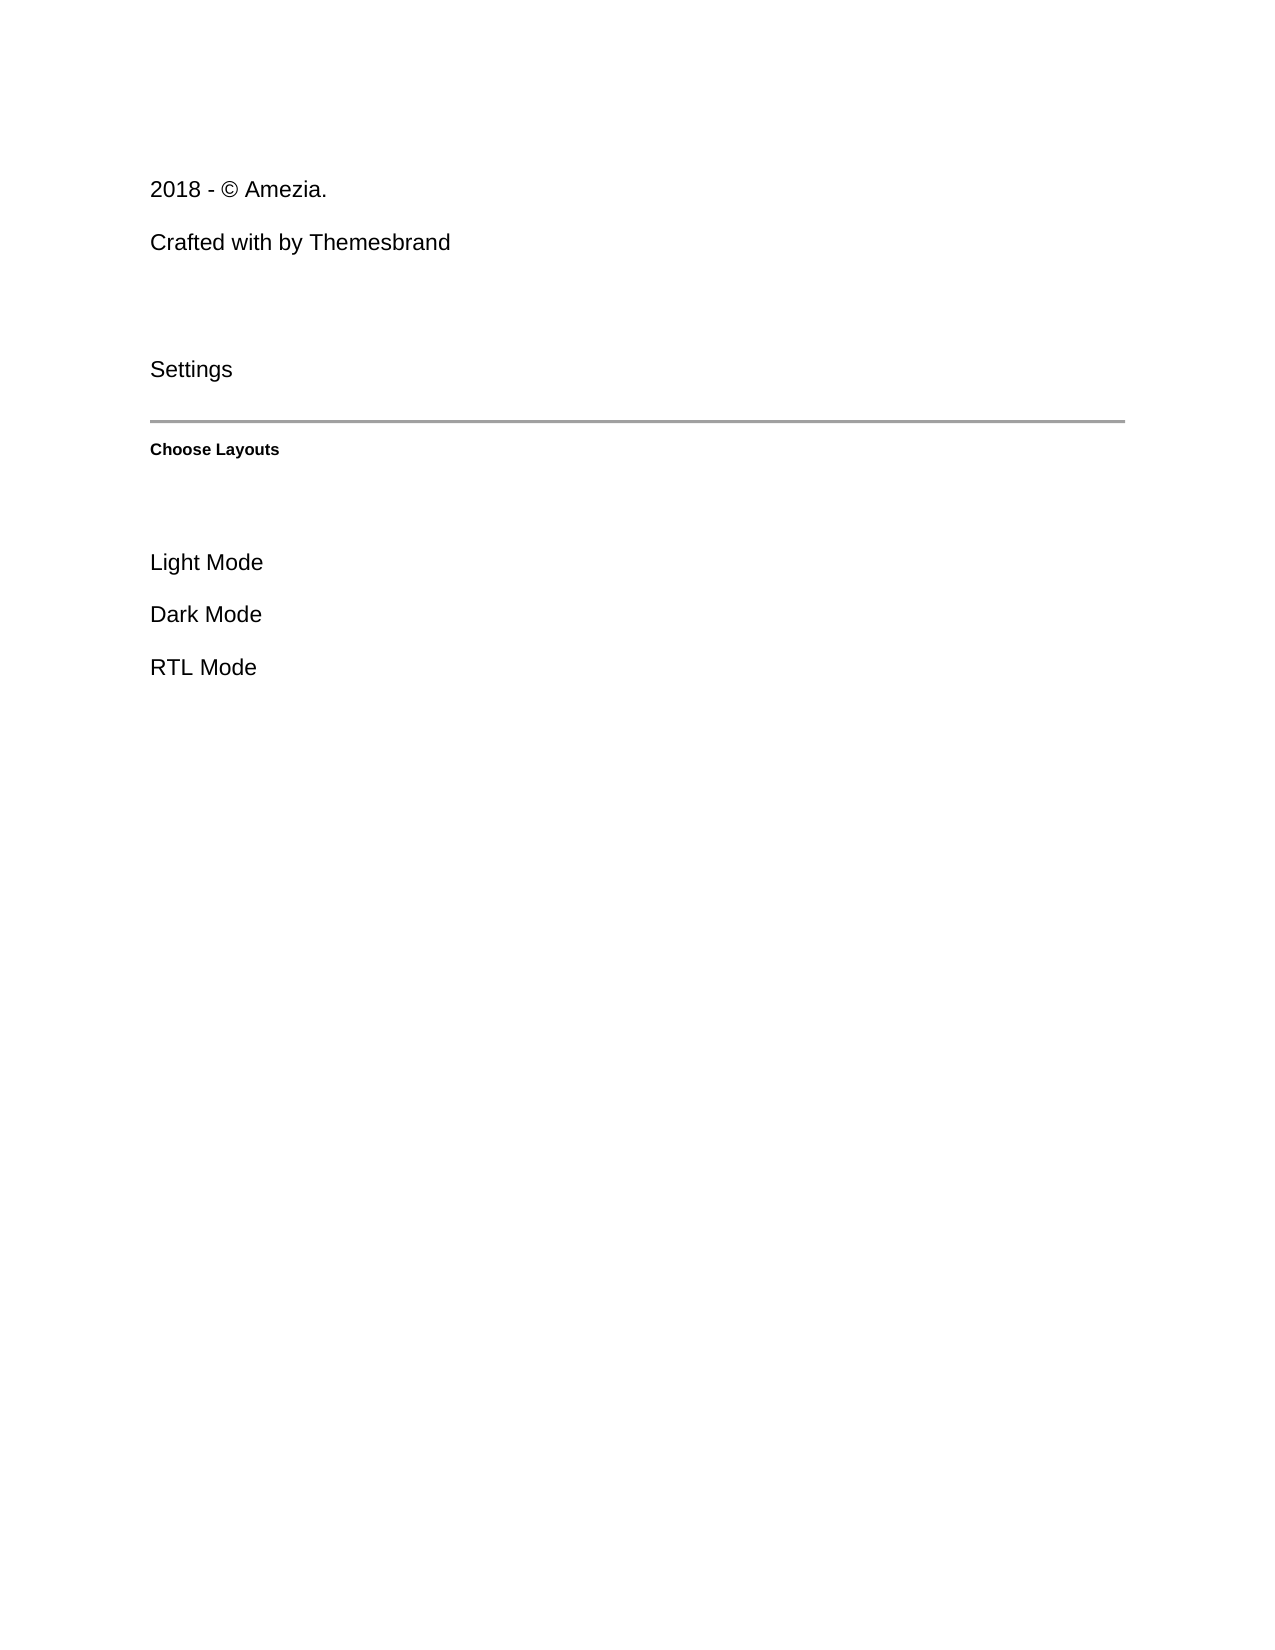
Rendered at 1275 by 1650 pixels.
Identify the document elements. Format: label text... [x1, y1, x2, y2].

text RTL Mode [150, 654, 1125, 680]
text Dark Mode [150, 601, 1125, 628]
subtitle Choose Layouts [150, 424, 1125, 458]
text 2018 - © Amezia. [150, 176, 1125, 203]
text Crafted with by Themesbrand [150, 229, 1125, 255]
text Settings [150, 356, 1125, 383]
text Light Mode [150, 549, 1125, 575]
